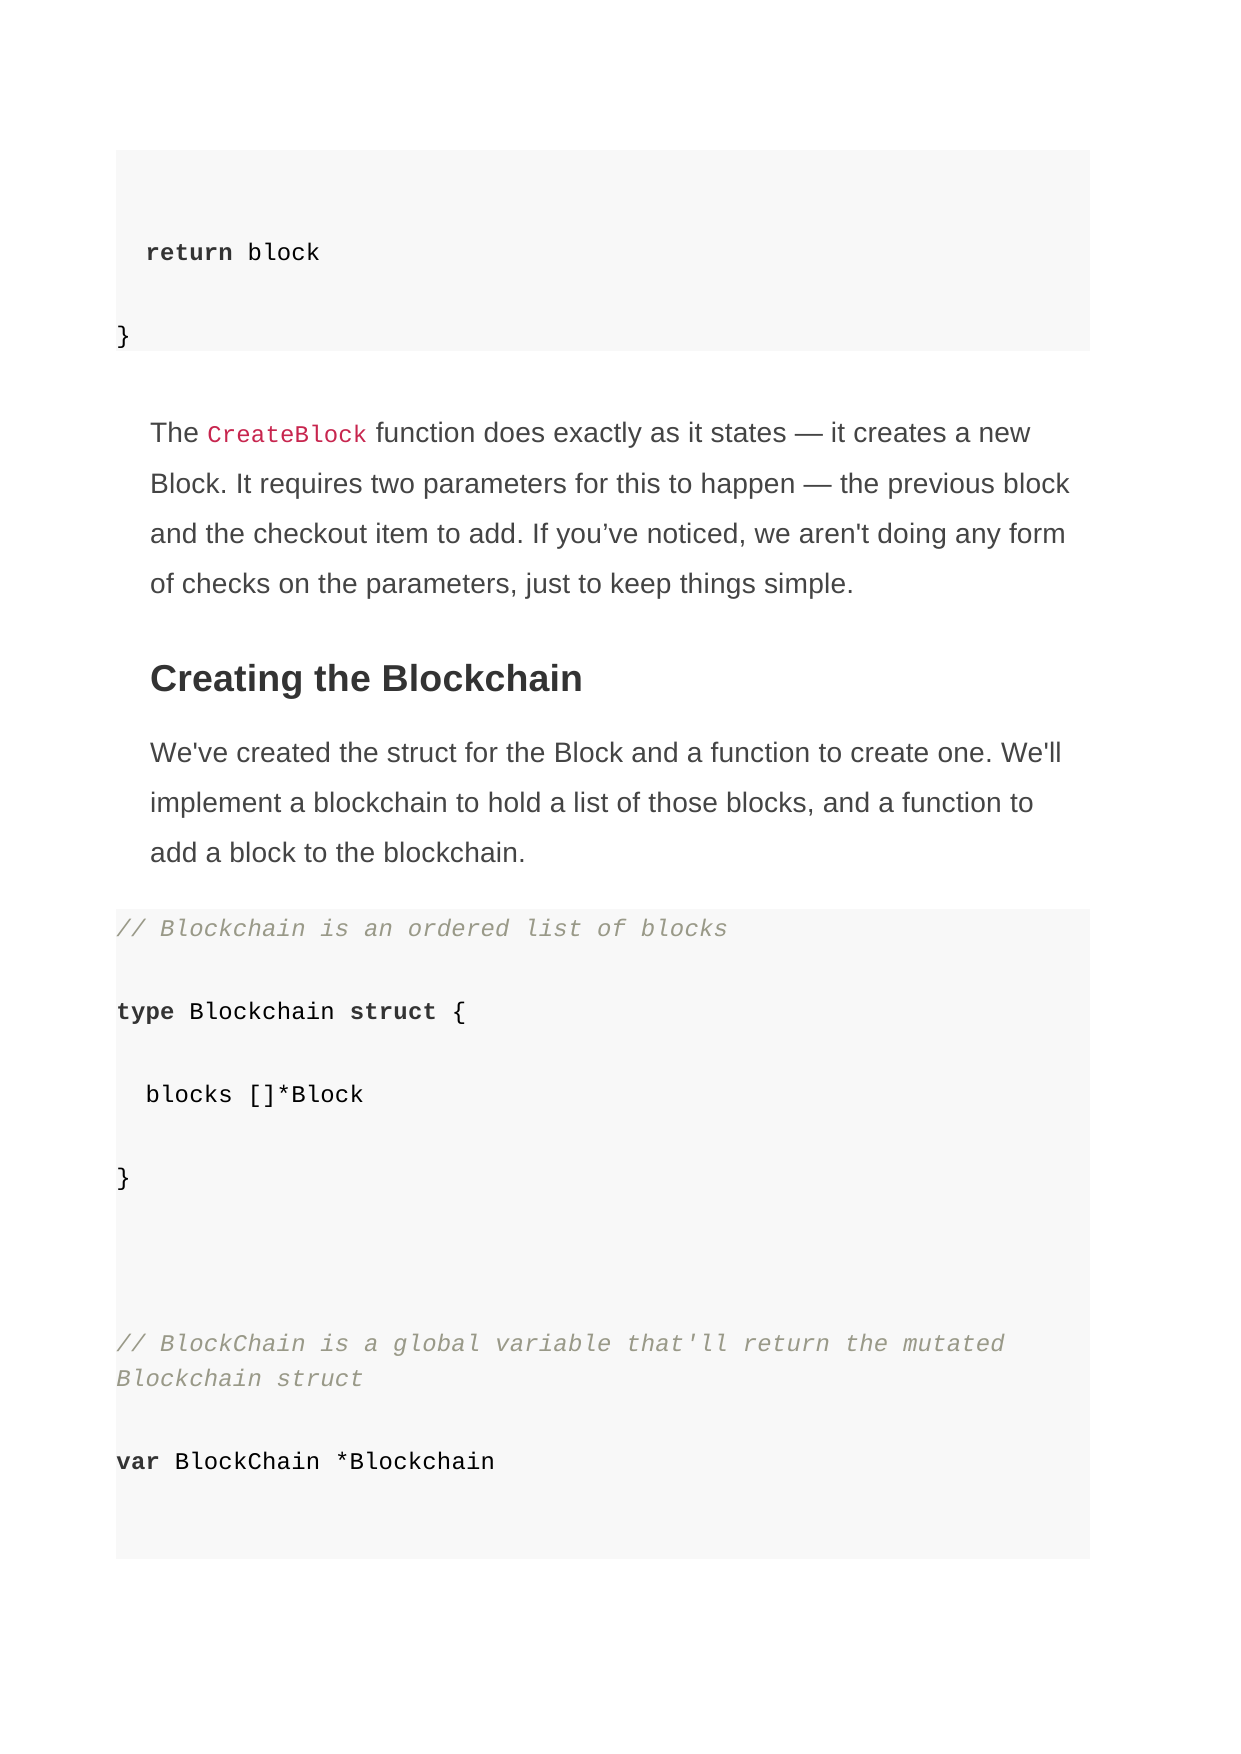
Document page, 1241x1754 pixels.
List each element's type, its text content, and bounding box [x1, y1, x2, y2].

text // BlockChain is a global variable that'll return the mutated Blockchain struct [116, 1324, 1090, 1393]
text return block [116, 233, 1090, 267]
text We've created the struct for the Block and a function to create one. We'll implement a blockchain to hold a list of those blocks, and a function to add a block to the blockchain. [150, 718, 1090, 868]
text blocks []*Block [116, 1075, 1090, 1109]
text } [116, 1158, 1090, 1192]
text Creating the Blockchain [150, 640, 1090, 699]
text // Blockchain is an ordered list of blocks [116, 909, 1090, 943]
text type Blockchain struct { [116, 992, 1090, 1026]
text var BlockChain *Blockchain [116, 1442, 1090, 1476]
text } [116, 316, 1090, 351]
text The CreateBlock function does exactly as it states — it creates a new Block. It requires two parameters for this to happen — the previous block and the checkout item to add. If you’ve noticed, we aren't doing any form of checks on the parameters, just to keep things simple. [150, 399, 1090, 599]
